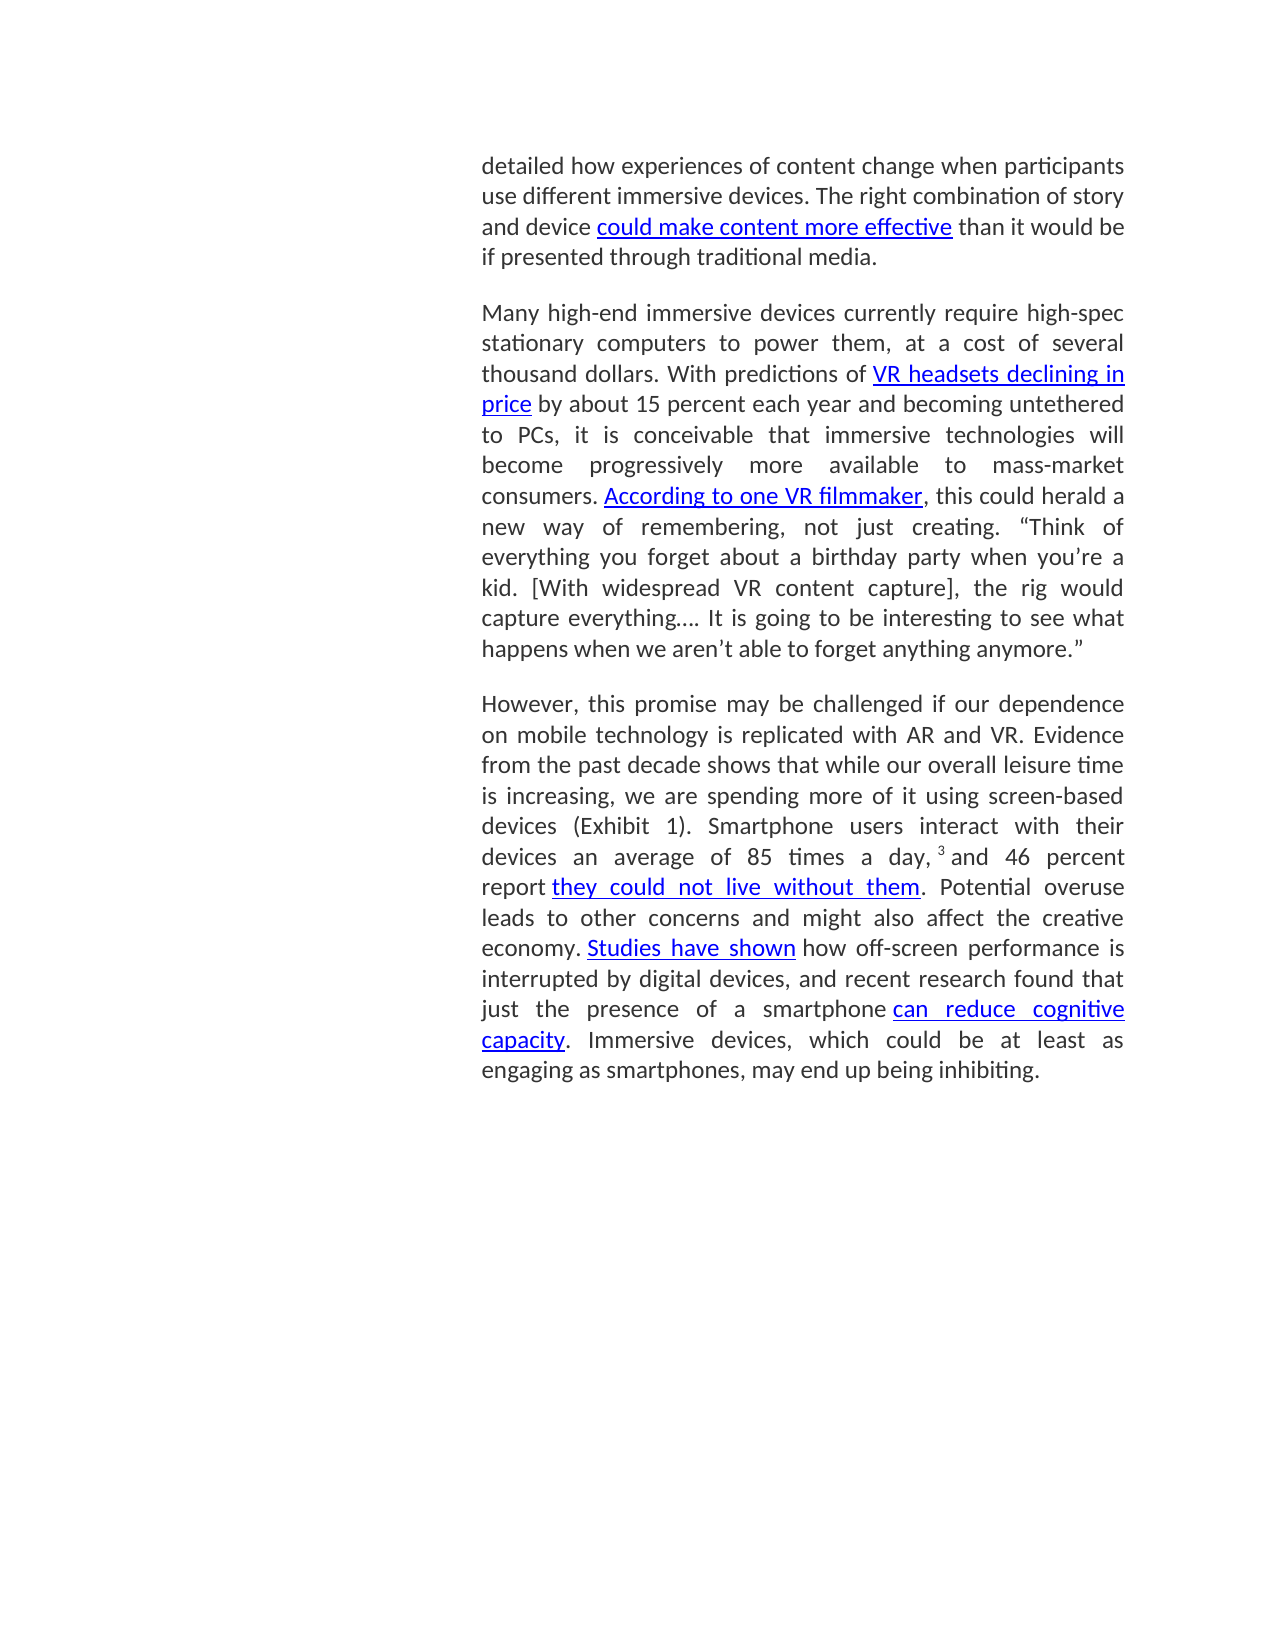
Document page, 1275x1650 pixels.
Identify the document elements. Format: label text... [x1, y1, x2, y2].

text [481, 150, 1125, 272]
text However, this promise may be challenged if our dependence on mobile technology is replicated with AR and VR. Evidence from the past decade shows that while our overall leisure time is increasing, we are spending more of it using screen-based devices (Exhibit 1). Smartphone users interact with their devices an average of 85 times a day, 3 and 46 percent report they could not live without them. Potential overuse leads to other concerns and might also affect the creative economy. Studies have shown how off-screen performance is interrupted by digital devices, and recent research found that just the presence of a smartphone can reduce cognitive capacity. Immersive devices, which could be at least as engaging as smartphones, may end up being inhibiting. [481, 688, 1125, 1085]
text Many high-end immersive devices currently require high-spec stationary computers to power them, at a cost of several thousand dollars. With predictions of VR headsets declining in price by about 15 percent each year and becoming untethered to PCs, it is conceivable that immersive technologies will become progressively more available to mass-market consumers. According to one VR filmmaker, this could herald a new way of remembering, not just creating. “Think of everything you forget about a birthday party when you’re a kid. [With widespread VR content capture], the rig would capture everything…. It is going to be interesting to see what happens when we aren’t able to forget anything anymore.” [481, 297, 1125, 663]
